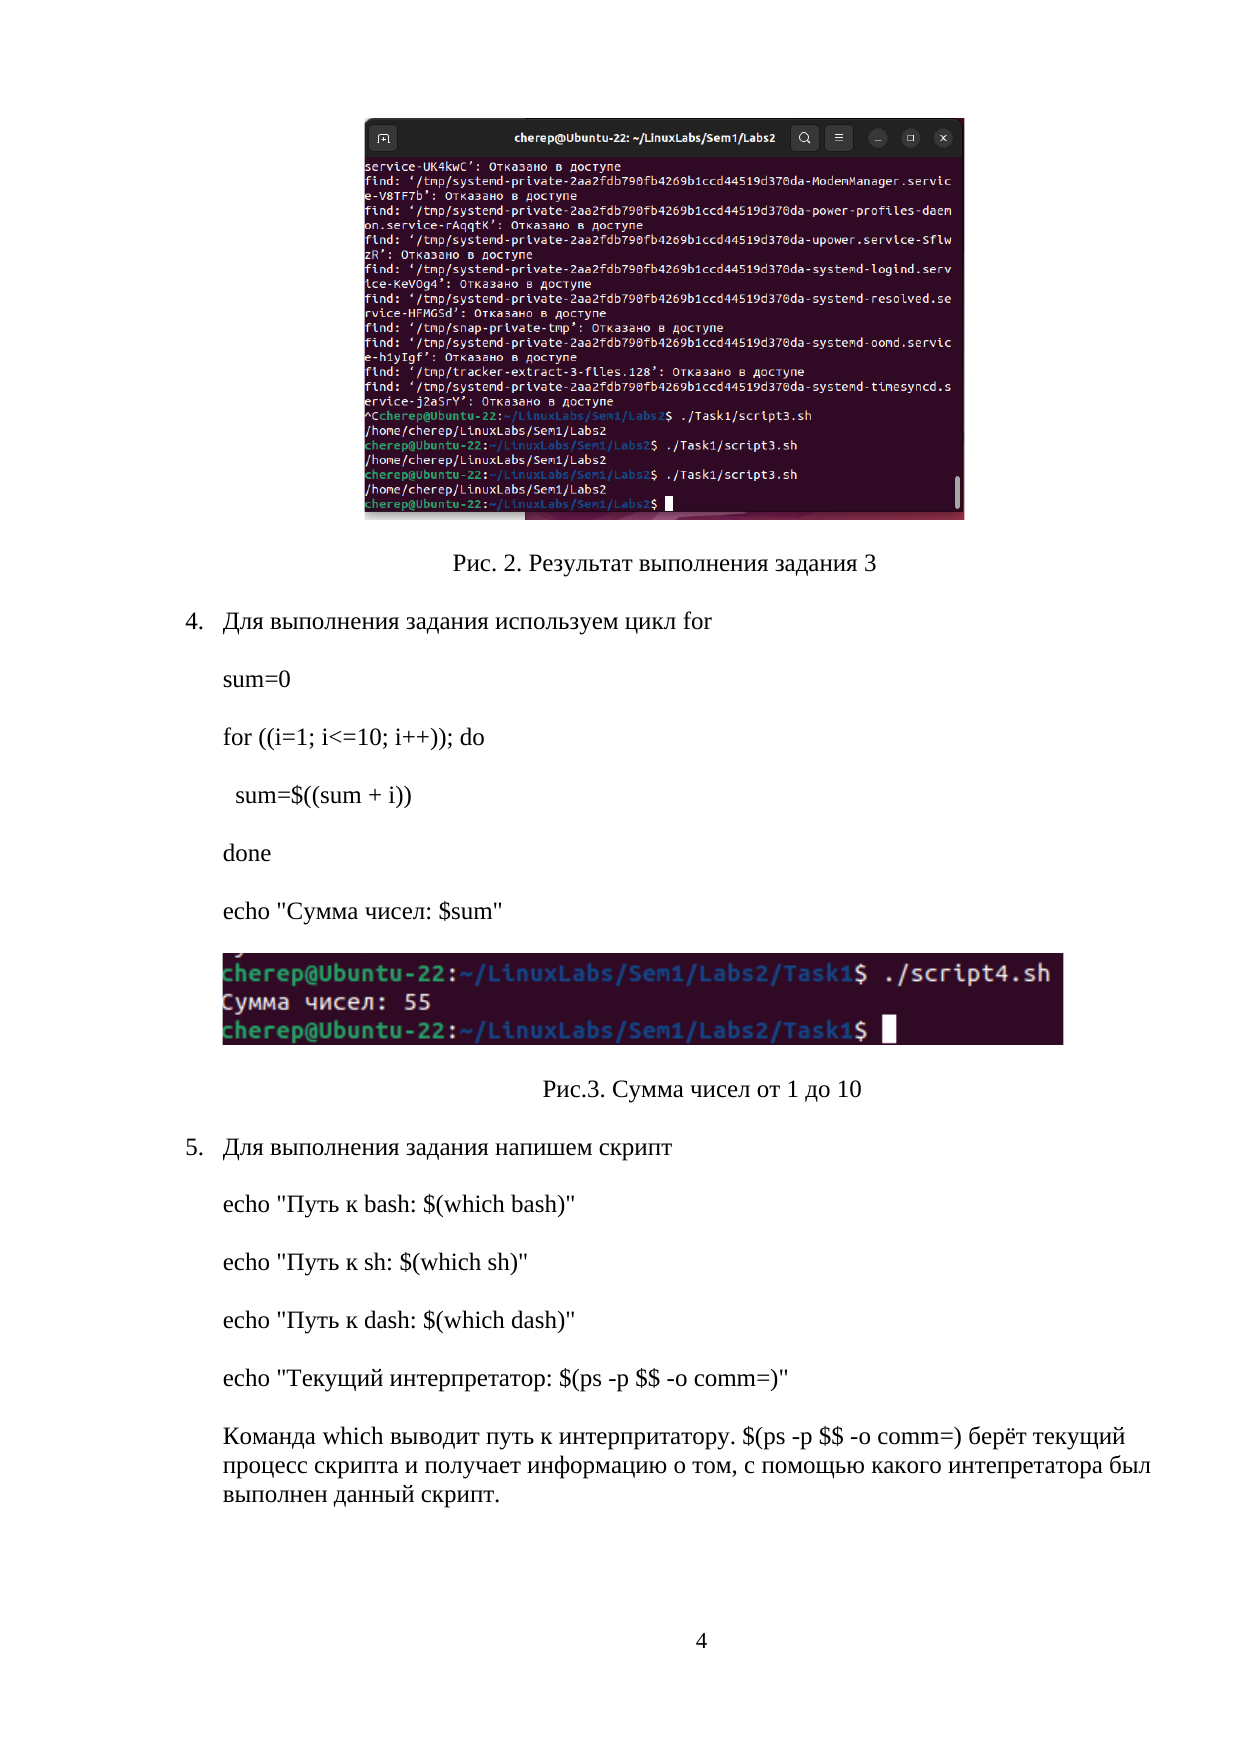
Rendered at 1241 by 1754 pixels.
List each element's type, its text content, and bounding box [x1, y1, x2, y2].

text Команда which выводит путь к интерпритатору. $(ps -p $$ -o comm=) берёт текущий процесс скрипта и получает информацию о том, с помощью какого интепретатора был выполнен данный скрипт. [223, 1421, 1181, 1507]
text echo "Сумма чисел: $sum" [223, 896, 1181, 925]
text echo "Путь к sh: $(which sh)" [223, 1247, 1181, 1276]
text for ((i=1; i<=10; i++)); do [223, 722, 1181, 751]
picture [222, 953, 1064, 1045]
picture [364, 118, 965, 520]
text Рис. 2. Результат выполнения задания 3 [148, 548, 1181, 577]
text done [223, 838, 1181, 867]
text echo "Путь к bash: $(which bash)" [223, 1189, 1181, 1218]
list Для выполнения задания напишем скрипт [185, 1132, 1181, 1160]
text sum=0 [223, 664, 1181, 693]
text sum=$((sum + i)) [223, 780, 1181, 809]
text echo "Текущий интерпретатор: $(ps -p $$ -o comm=)" [223, 1363, 1181, 1392]
text Рис.3. Сумма чисел от 1 до 10 [223, 1074, 1181, 1102]
text echo "Путь к dash: $(which dash)" [223, 1305, 1181, 1334]
list Для выполнения задания используем цикл for [185, 606, 1181, 635]
